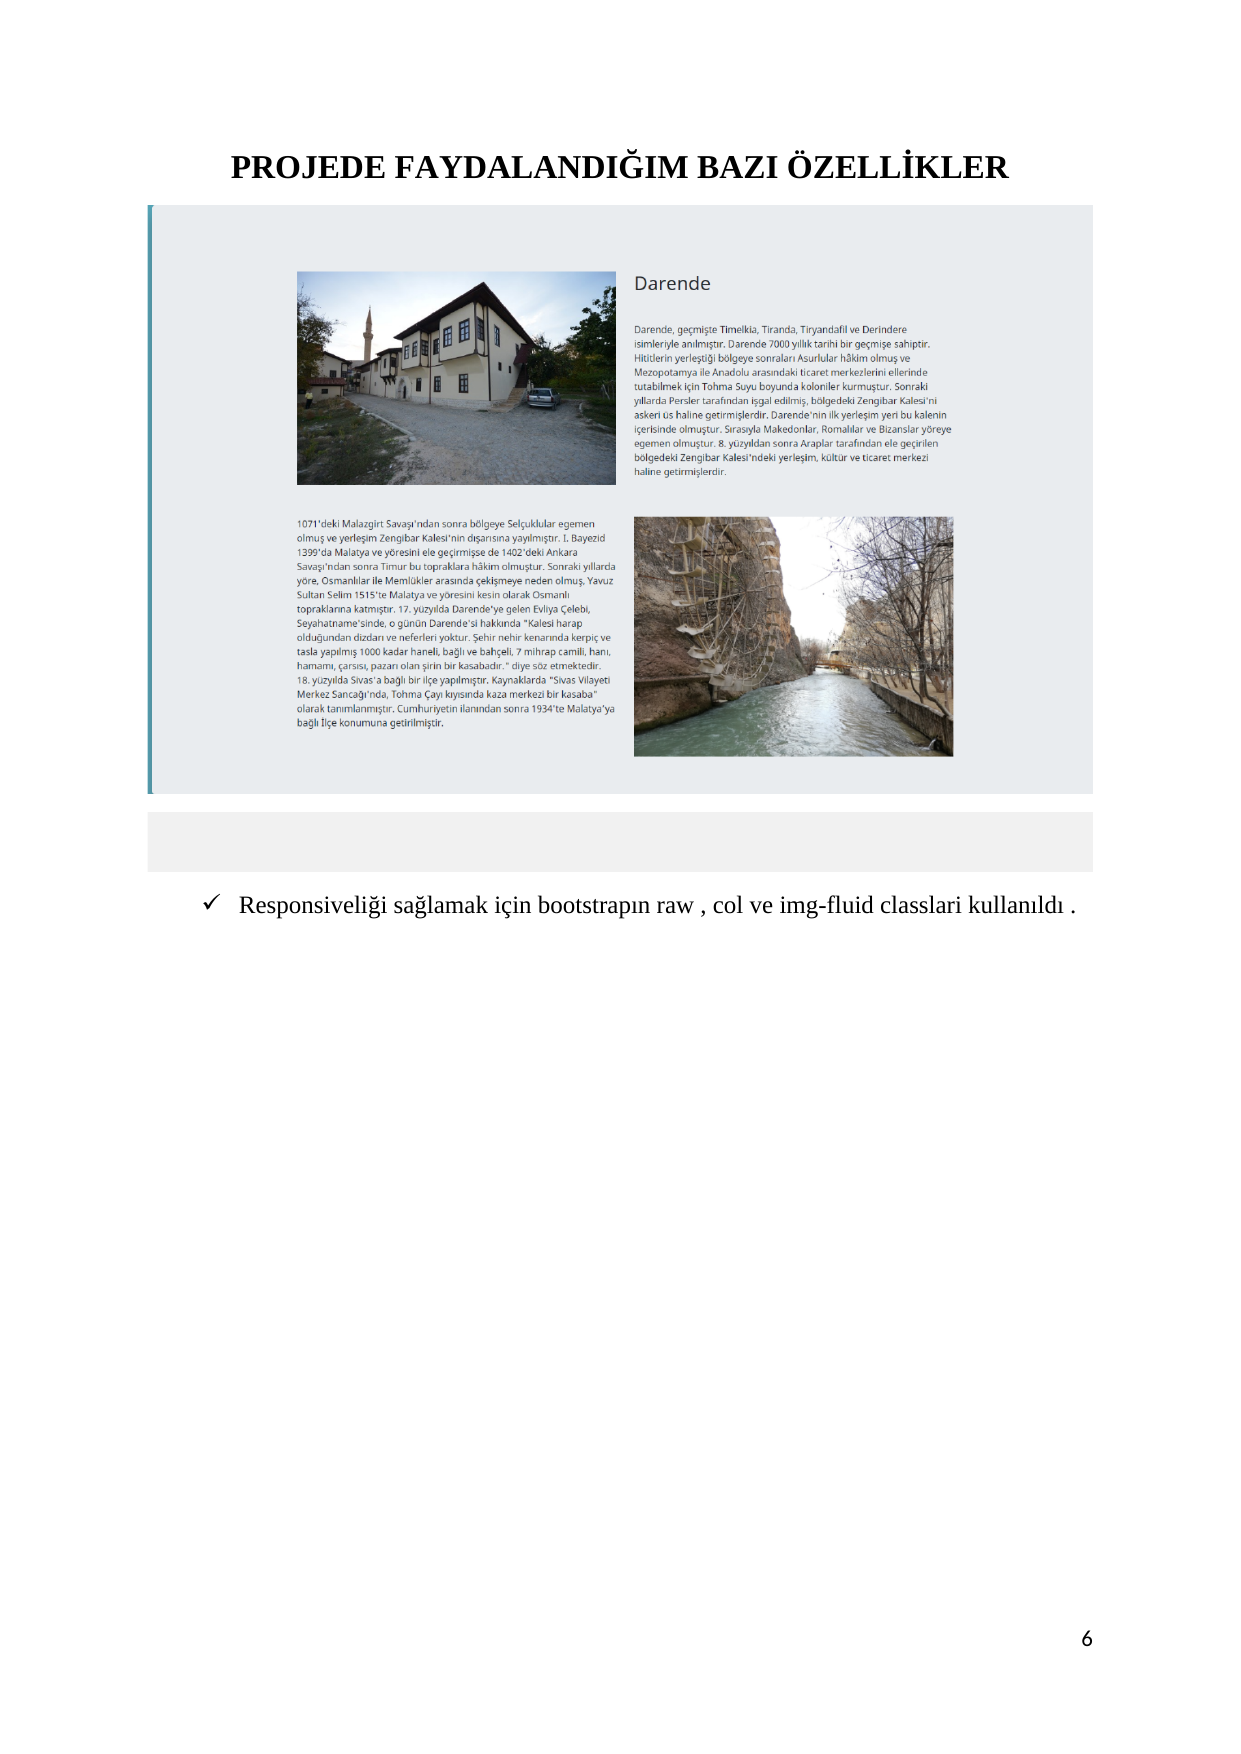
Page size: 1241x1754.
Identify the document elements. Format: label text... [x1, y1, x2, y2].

picture [147, 812, 1093, 872]
text PROJEDE FAYDALANDIĞIM BAZI ÖZELLİKLER [148, 148, 1093, 186]
list Responsiveliği sağlamak için bootstrapın raw , col ve img-fluid classlari kullanıldı . [185, 890, 1093, 919]
picture [147, 205, 1093, 794]
